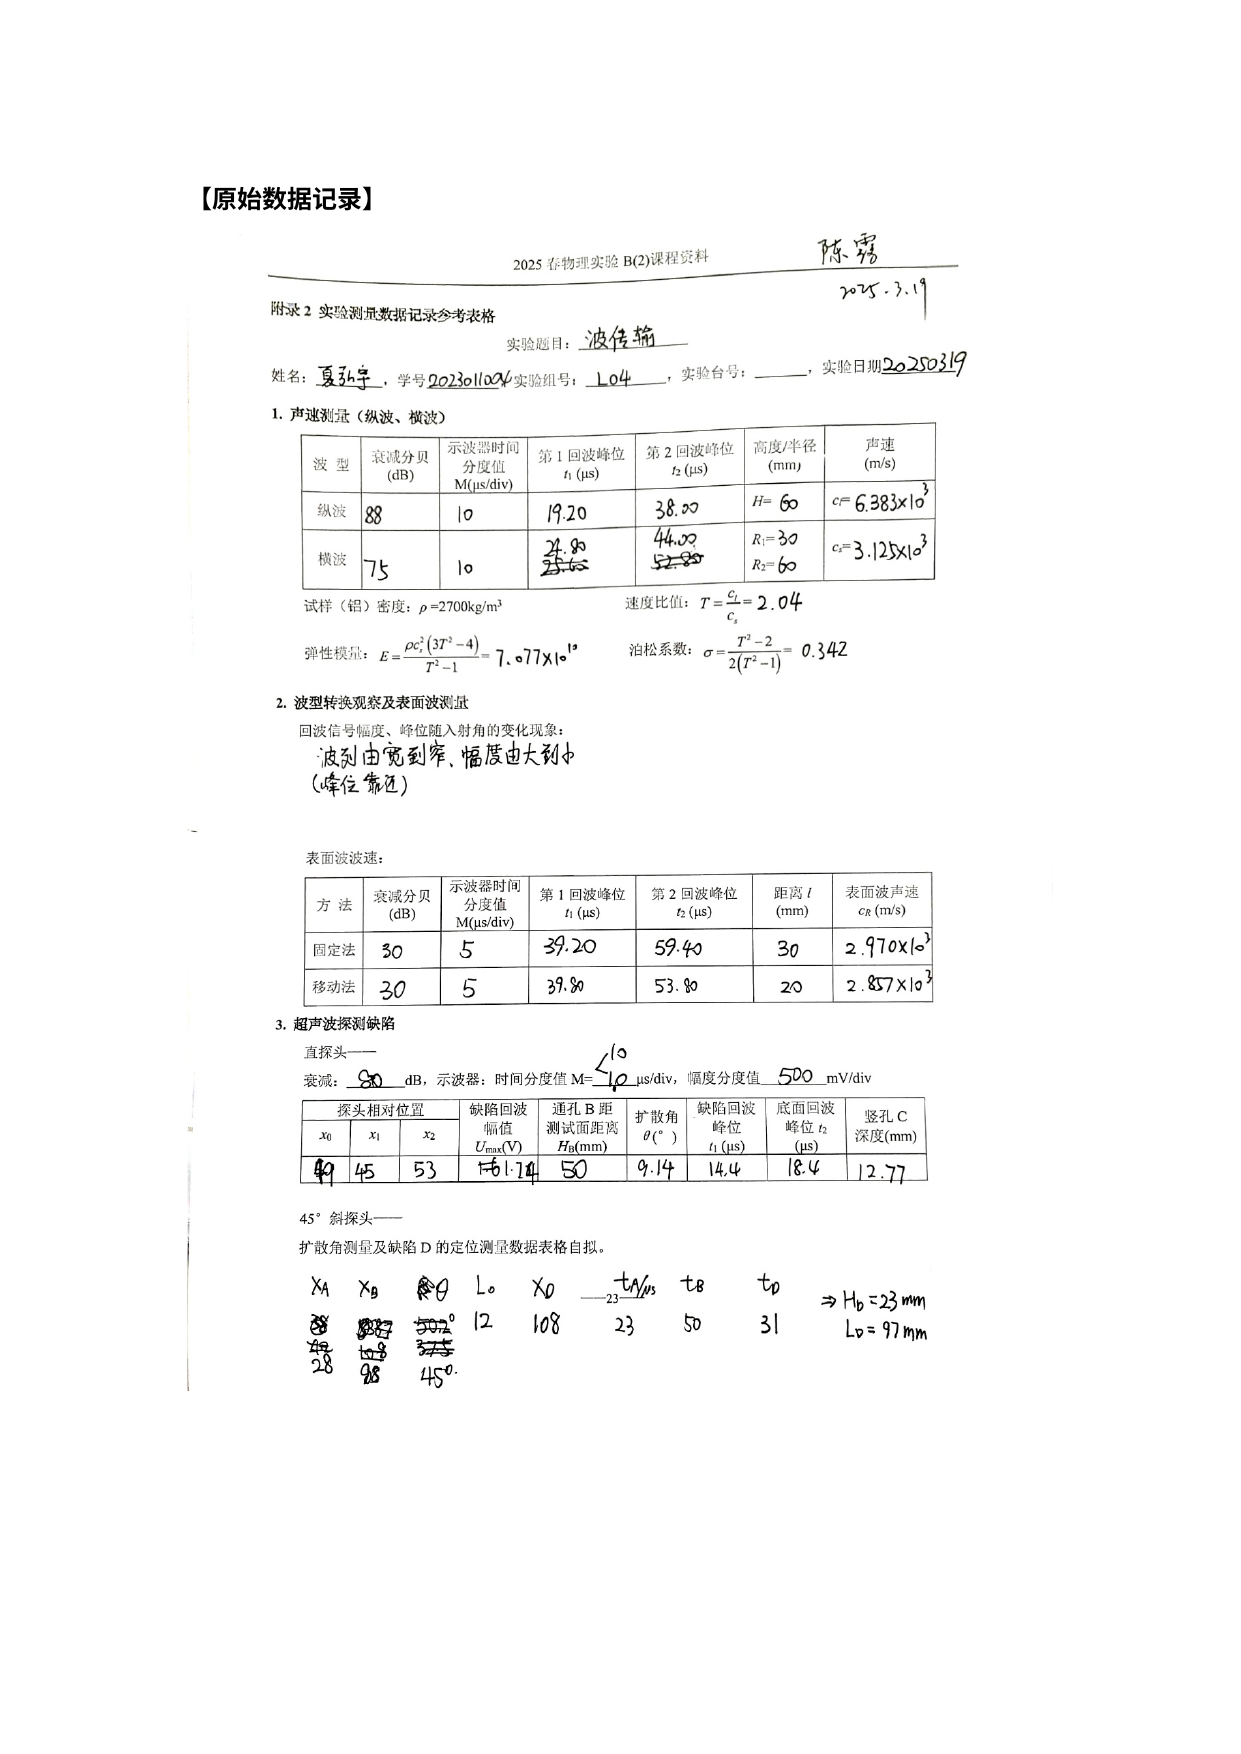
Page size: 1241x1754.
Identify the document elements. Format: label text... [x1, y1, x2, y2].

subtitle 【原始数据记录】 [187, 164, 1053, 231]
picture [187, 231, 1053, 1391]
